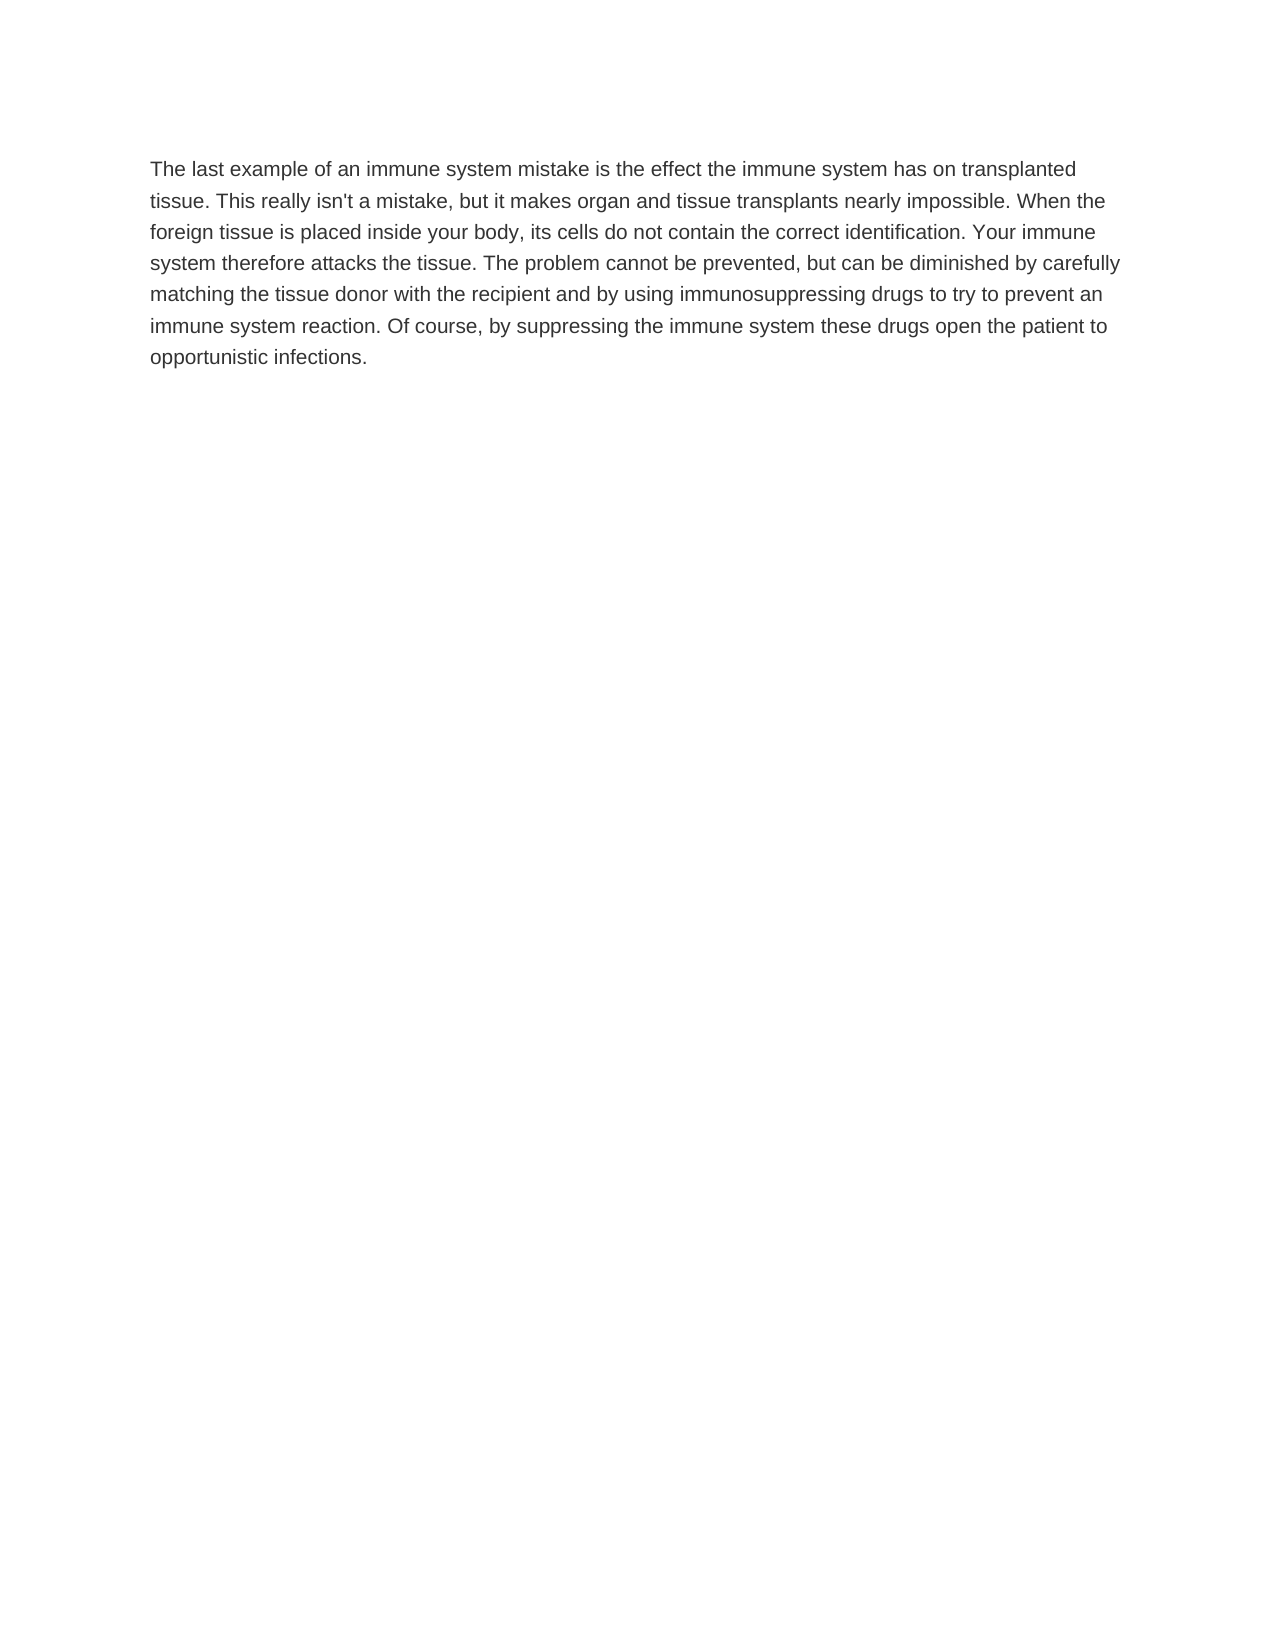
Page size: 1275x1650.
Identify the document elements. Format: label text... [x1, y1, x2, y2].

text The last example of an immune system mistake is the effect the immune system has on transplanted tissue. This really isn't a mistake, but it makes organ and tissue transplants nearly impossible. When the foreign tissue is placed inside your body, its cells do not contain the correct identification. Your immune system therefore attacks the tissue. The problem cannot be prevented, but can be diminished by carefully matching the tissue donor with the recipient and by using immunosuppressing drugs to try to prevent an immune system reaction. Of course, by suppressing the immune system these drugs open the patient to opportunistic infections. [150, 150, 1125, 369]
